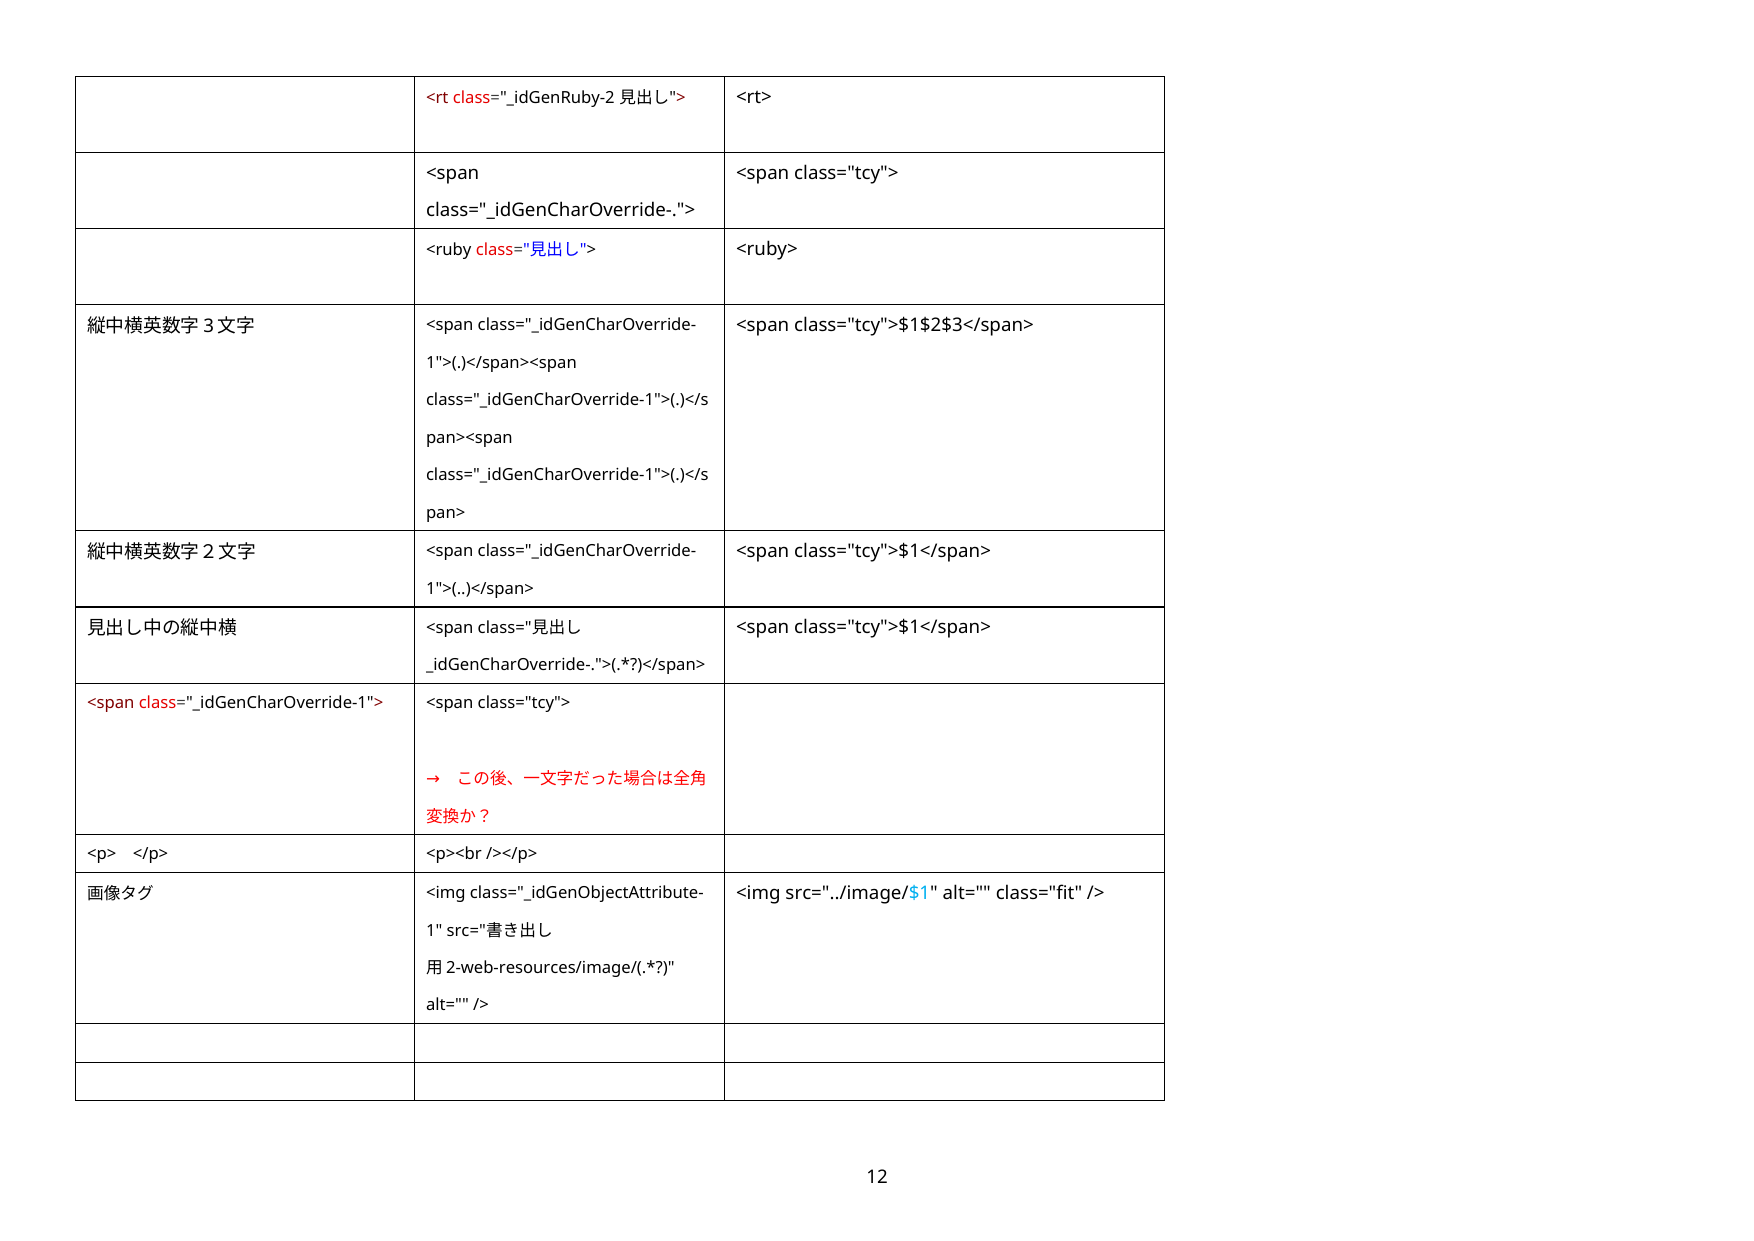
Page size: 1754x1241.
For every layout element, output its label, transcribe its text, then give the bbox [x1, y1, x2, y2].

table_cell <img src="../image/$1" alt="" class="fit" /> [725, 873, 1164, 1023]
table_cell <span class="tcy">$1</span> [725, 608, 1164, 682]
table_cell [725, 835, 1164, 872]
table_cell <span class="_idGenCharOverride-1">(..)</span> [415, 531, 724, 606]
table_cell 縦中横英数字２文字 [76, 531, 414, 606]
table_cell [76, 1024, 414, 1062]
table_cell <ruby class="見出し"> [415, 229, 724, 304]
table_cell <span class="_idGenCharOverride-1"> [76, 684, 414, 833]
table_cell <span class="tcy">$1$2$3</span> [725, 305, 1164, 530]
table_cell <span class="_idGenCharOverride-."> [415, 153, 724, 228]
table_cell [725, 1063, 1164, 1100]
table_cell 見出し中の縦中横 [76, 608, 414, 682]
table_cell <rt> [725, 77, 1164, 152]
table_cell <span class="tcy"> [725, 153, 1164, 228]
table_cell <img class="_idGenObjectAttribute-1" src="書き出し用2-web-resources/image/(.*?)" alt="" /> [415, 873, 724, 1023]
table_cell <span class="tcy"> → この後、一文字だった場合は全角変換か？ [415, 684, 724, 833]
table_cell 縦中横英数字3文字 [76, 305, 414, 530]
table_cell <span class="_idGenCharOverride-1">(.)</span><span class="_idGenCharOverride-1">(.)</span><span class="_idGenCharOverride-1">(.)</span> [415, 305, 724, 530]
table_cell <rt class="_idGenRuby-2 見出し"> [415, 77, 724, 152]
table_cell [76, 153, 414, 228]
table_cell 画像タグ [76, 873, 414, 1023]
table_cell [76, 229, 414, 304]
table_cell [725, 684, 1164, 833]
table_cell <span class="見出し _idGenCharOverride-.">(.*?)</span> [415, 608, 724, 682]
table_cell [76, 77, 414, 152]
table_cell [415, 1024, 724, 1062]
table_cell [725, 1024, 1164, 1062]
table_cell [76, 1063, 414, 1100]
table_cell [415, 1063, 724, 1100]
table_cell <p> </p> [76, 835, 414, 872]
table_cell <p><br /></p> [415, 835, 724, 872]
table_cell <ruby> [725, 229, 1164, 304]
table_cell <span class="tcy">$1</span> [725, 531, 1164, 606]
